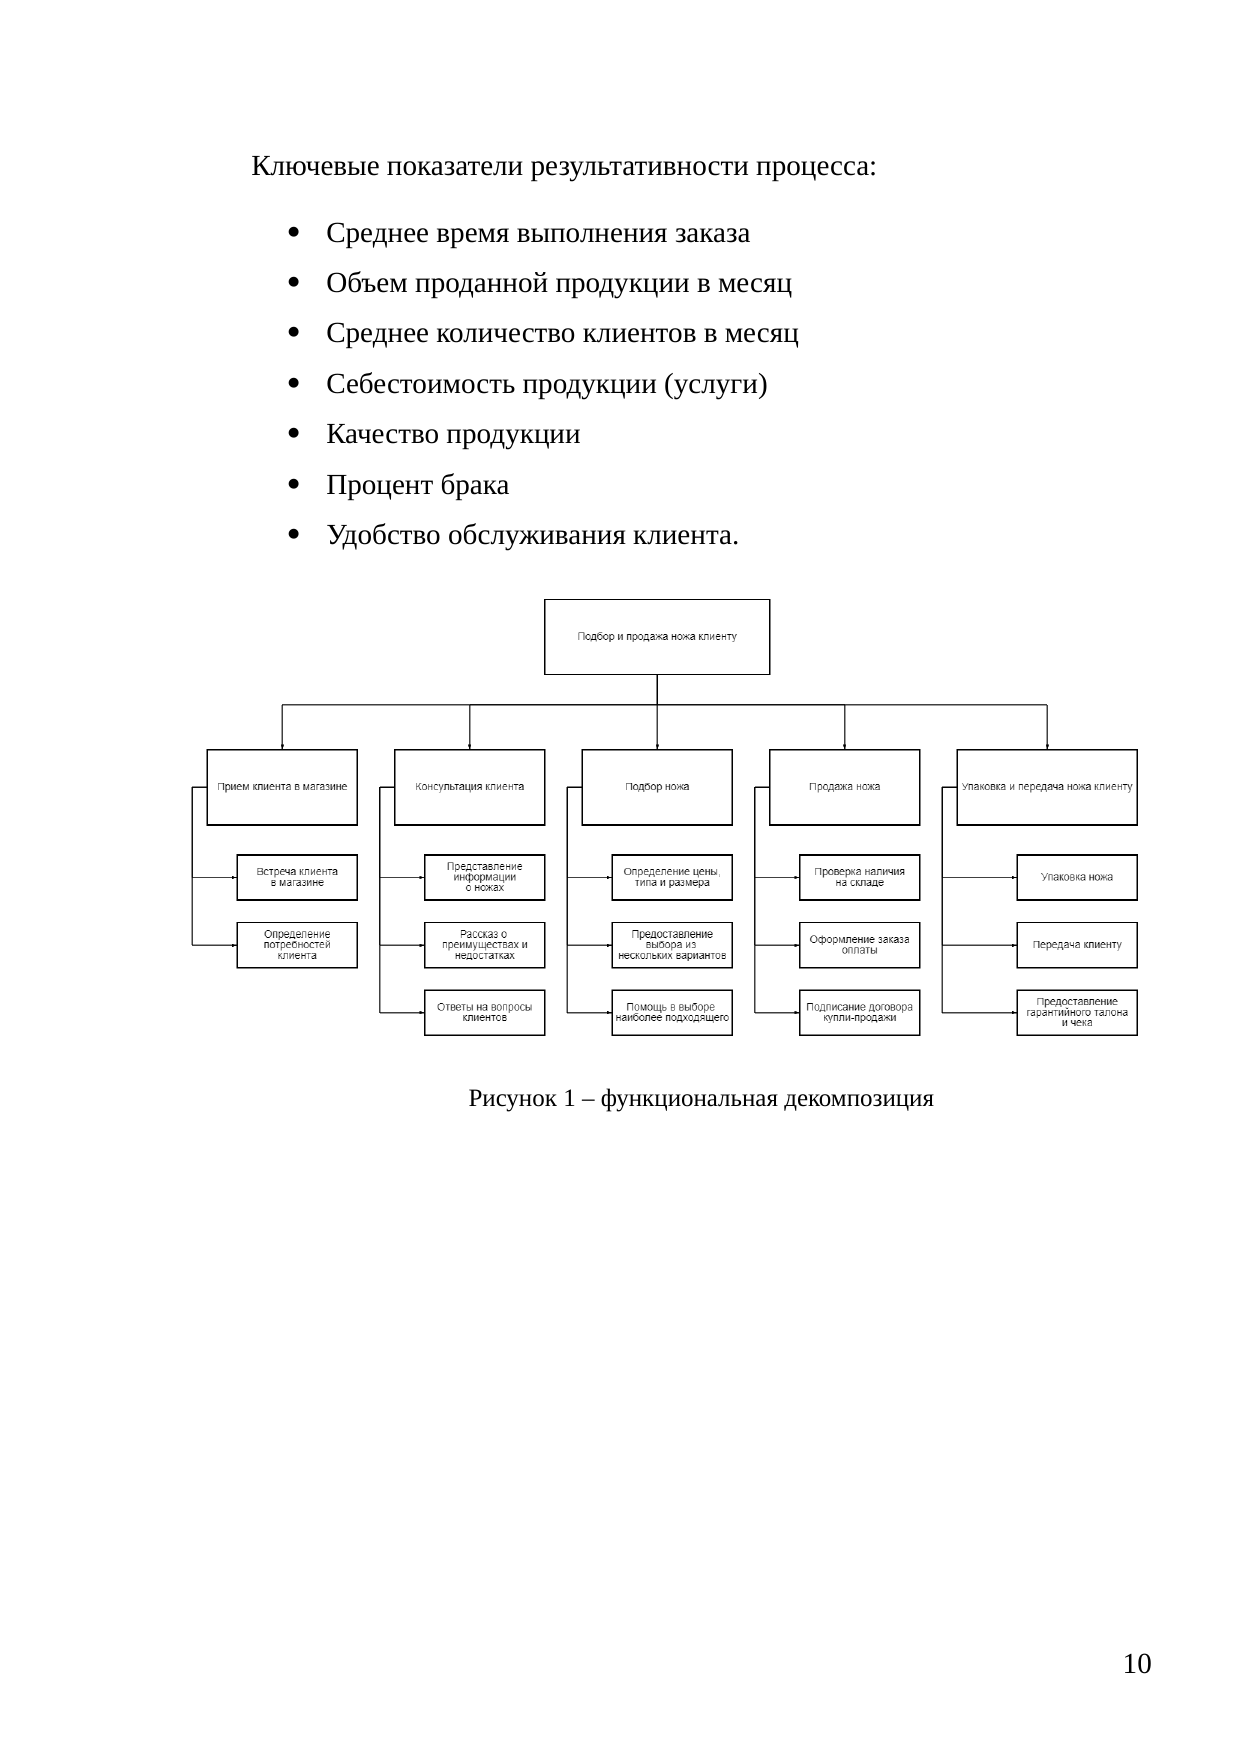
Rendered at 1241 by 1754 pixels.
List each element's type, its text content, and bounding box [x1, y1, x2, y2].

text Рисунок 1 – функциональная декомпозиция [177, 1083, 1152, 1111]
list Удобство обслуживания клиента. [288, 517, 1152, 551]
list Среднее количество клиентов в месяц [288, 316, 1152, 349]
list Качество продукции [288, 416, 1152, 450]
list Себестоимость продукции (услуги) [288, 366, 1152, 399]
list Среднее время выполнения заказа [288, 215, 1152, 248]
text Ключевые показатели результативности процесса: [177, 148, 1152, 181]
list Объем проданной продукции в месяц [288, 265, 1152, 299]
picture [177, 584, 1152, 1050]
list Процент брака [288, 467, 1152, 500]
